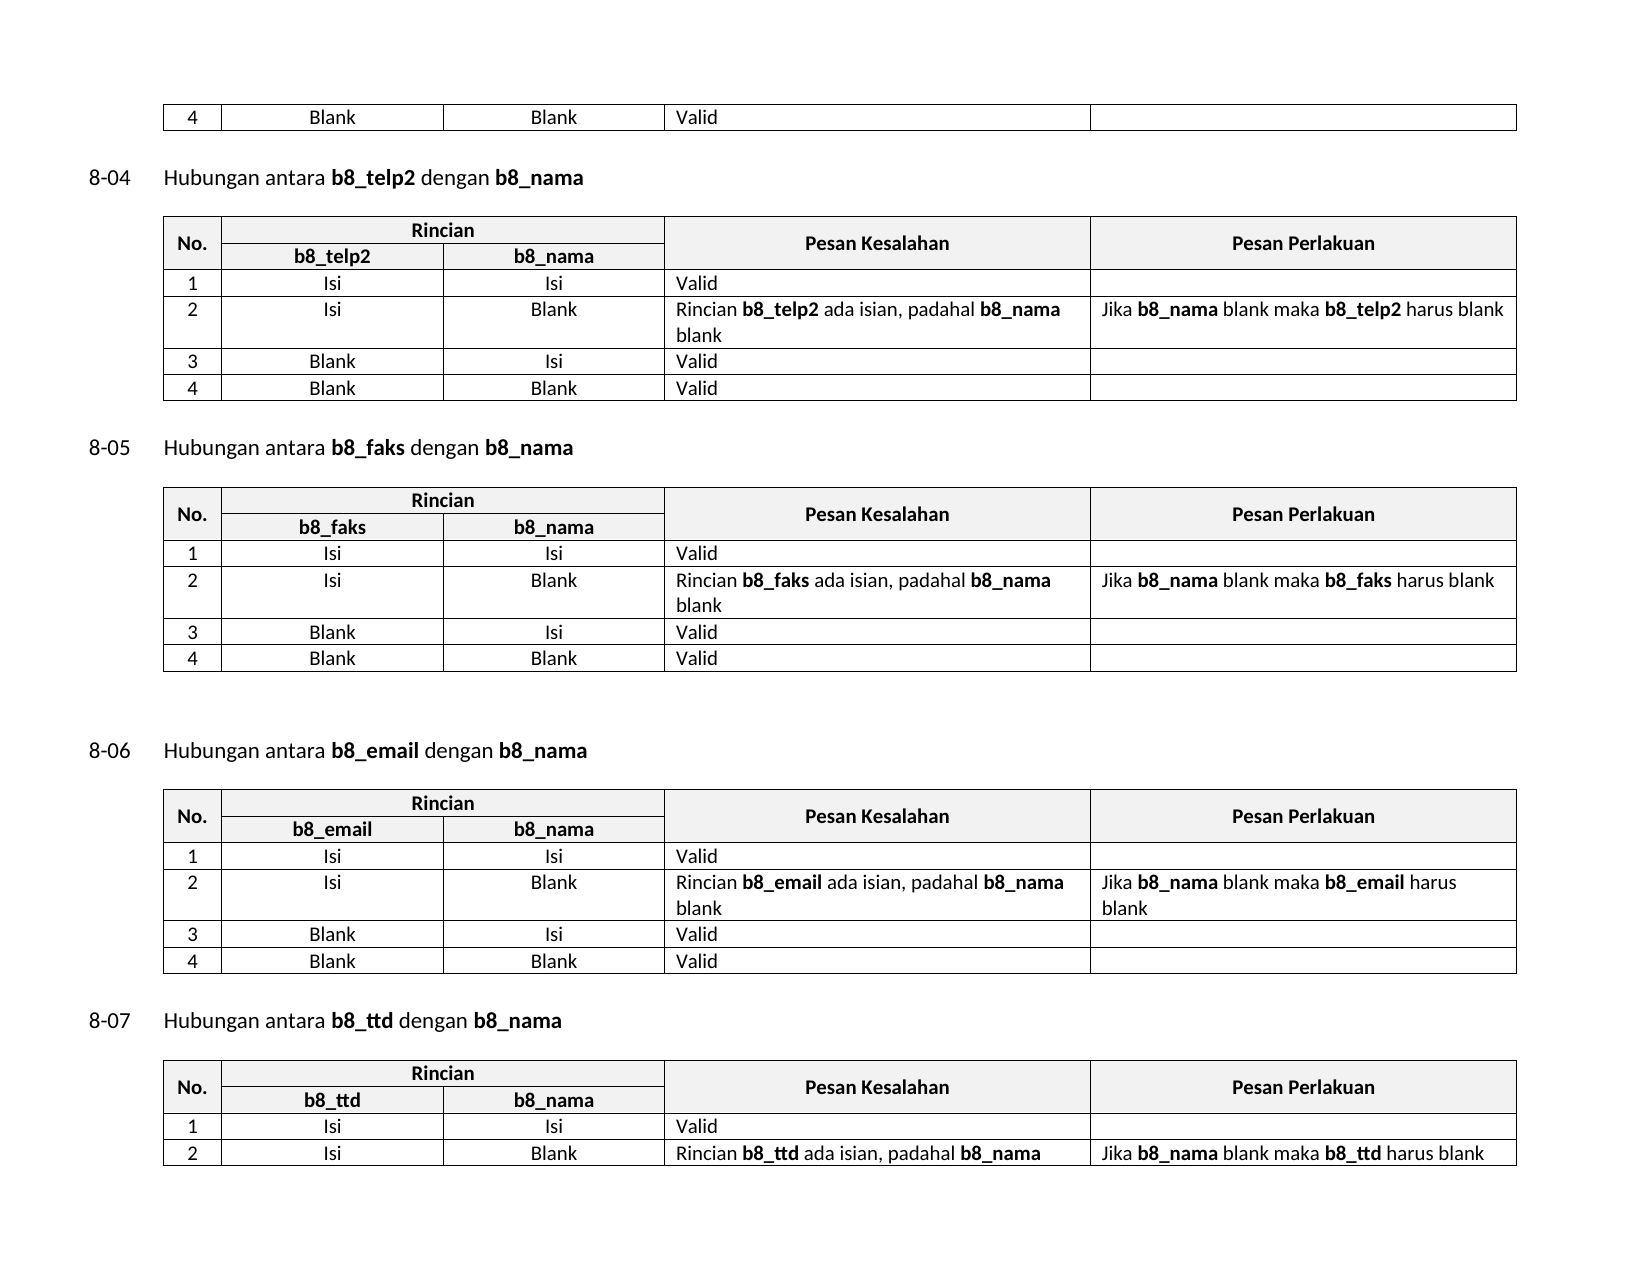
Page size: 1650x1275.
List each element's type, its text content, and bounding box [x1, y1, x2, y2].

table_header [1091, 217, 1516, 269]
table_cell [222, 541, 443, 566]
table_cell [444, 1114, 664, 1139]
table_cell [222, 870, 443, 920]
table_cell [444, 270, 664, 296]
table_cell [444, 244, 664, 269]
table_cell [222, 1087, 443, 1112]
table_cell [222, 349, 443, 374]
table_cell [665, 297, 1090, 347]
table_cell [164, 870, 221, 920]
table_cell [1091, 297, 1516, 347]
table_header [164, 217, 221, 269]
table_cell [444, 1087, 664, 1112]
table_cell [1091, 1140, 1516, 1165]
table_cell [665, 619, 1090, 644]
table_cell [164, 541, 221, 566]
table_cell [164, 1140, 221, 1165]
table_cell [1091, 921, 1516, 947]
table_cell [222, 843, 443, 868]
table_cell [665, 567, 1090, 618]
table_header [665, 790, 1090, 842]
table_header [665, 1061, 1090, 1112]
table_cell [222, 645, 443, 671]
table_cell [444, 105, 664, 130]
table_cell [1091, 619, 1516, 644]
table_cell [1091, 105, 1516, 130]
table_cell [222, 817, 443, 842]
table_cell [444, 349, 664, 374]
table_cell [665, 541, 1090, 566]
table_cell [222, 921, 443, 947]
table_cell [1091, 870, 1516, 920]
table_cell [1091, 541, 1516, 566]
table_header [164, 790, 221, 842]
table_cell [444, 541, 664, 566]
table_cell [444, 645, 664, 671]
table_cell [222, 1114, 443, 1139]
list Hubungan antara b8_telp2 dengan b8_nama [89, 163, 1517, 191]
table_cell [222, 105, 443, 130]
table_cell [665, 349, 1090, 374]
list Hubungan antara b8_ttd dengan b8_nama [89, 1007, 1517, 1034]
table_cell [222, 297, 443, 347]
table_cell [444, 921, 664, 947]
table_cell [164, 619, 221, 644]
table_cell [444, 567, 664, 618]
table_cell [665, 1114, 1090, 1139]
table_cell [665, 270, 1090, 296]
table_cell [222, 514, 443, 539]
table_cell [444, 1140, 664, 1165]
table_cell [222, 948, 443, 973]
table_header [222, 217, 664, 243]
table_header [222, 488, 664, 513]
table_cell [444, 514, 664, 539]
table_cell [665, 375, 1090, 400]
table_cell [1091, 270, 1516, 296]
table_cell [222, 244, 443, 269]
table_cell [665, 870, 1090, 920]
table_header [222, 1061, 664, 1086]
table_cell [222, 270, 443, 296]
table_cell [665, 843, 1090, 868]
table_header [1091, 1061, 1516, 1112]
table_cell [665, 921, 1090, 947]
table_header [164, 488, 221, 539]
list Hubungan antara b8_faks dengan b8_nama [89, 433, 1517, 462]
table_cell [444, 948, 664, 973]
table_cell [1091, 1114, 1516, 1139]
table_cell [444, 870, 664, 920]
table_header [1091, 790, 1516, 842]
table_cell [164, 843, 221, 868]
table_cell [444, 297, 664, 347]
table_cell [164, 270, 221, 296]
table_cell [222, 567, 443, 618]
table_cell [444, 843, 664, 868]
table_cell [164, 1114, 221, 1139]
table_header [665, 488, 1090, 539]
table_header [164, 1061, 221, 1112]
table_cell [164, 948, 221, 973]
list Hubungan antara b8_email dengan b8_nama [89, 736, 1517, 764]
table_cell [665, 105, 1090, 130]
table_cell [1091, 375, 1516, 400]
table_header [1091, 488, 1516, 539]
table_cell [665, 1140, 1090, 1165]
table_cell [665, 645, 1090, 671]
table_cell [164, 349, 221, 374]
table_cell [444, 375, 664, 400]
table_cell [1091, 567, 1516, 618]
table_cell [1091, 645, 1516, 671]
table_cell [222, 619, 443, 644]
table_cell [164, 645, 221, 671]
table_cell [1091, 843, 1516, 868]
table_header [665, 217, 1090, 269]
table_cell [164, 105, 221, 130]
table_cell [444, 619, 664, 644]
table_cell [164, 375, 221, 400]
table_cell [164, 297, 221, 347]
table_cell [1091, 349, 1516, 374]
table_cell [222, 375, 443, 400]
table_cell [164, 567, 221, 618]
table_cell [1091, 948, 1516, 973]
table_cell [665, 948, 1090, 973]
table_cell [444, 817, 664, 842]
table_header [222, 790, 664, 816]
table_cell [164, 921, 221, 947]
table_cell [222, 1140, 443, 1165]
